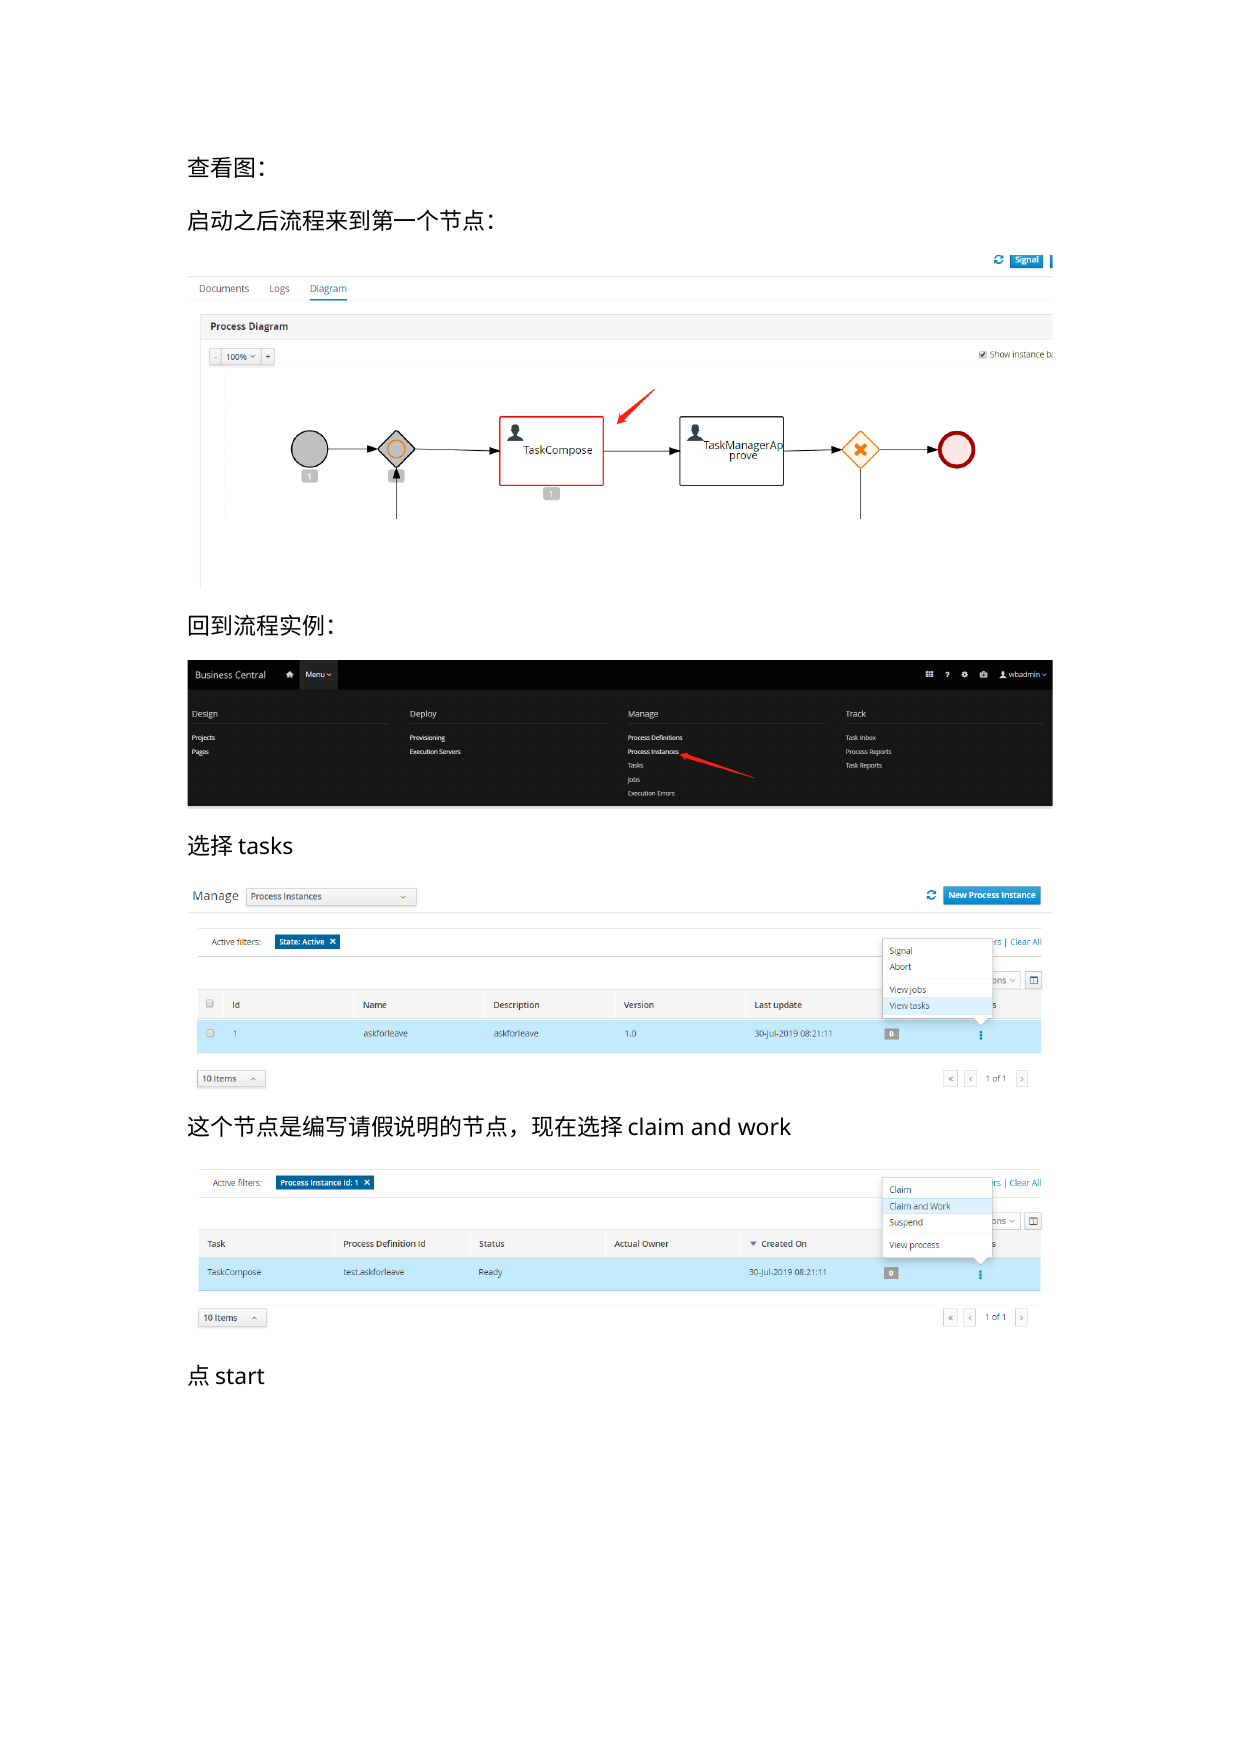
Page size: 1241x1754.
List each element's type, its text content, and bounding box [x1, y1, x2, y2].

text 这个节点是编写请假说明的节点，现在选择claim and work [187, 1109, 1053, 1142]
text 查看图： [187, 150, 1053, 183]
picture [187, 660, 1053, 809]
text 点start [187, 1358, 1053, 1391]
picture [187, 880, 1053, 1090]
picture [187, 1161, 1053, 1339]
picture [187, 255, 1053, 589]
text 回到流程实例： [187, 608, 1053, 641]
text 启动之后流程来到第一个节点： [187, 202, 1053, 236]
text 选择tasks [187, 828, 1053, 861]
